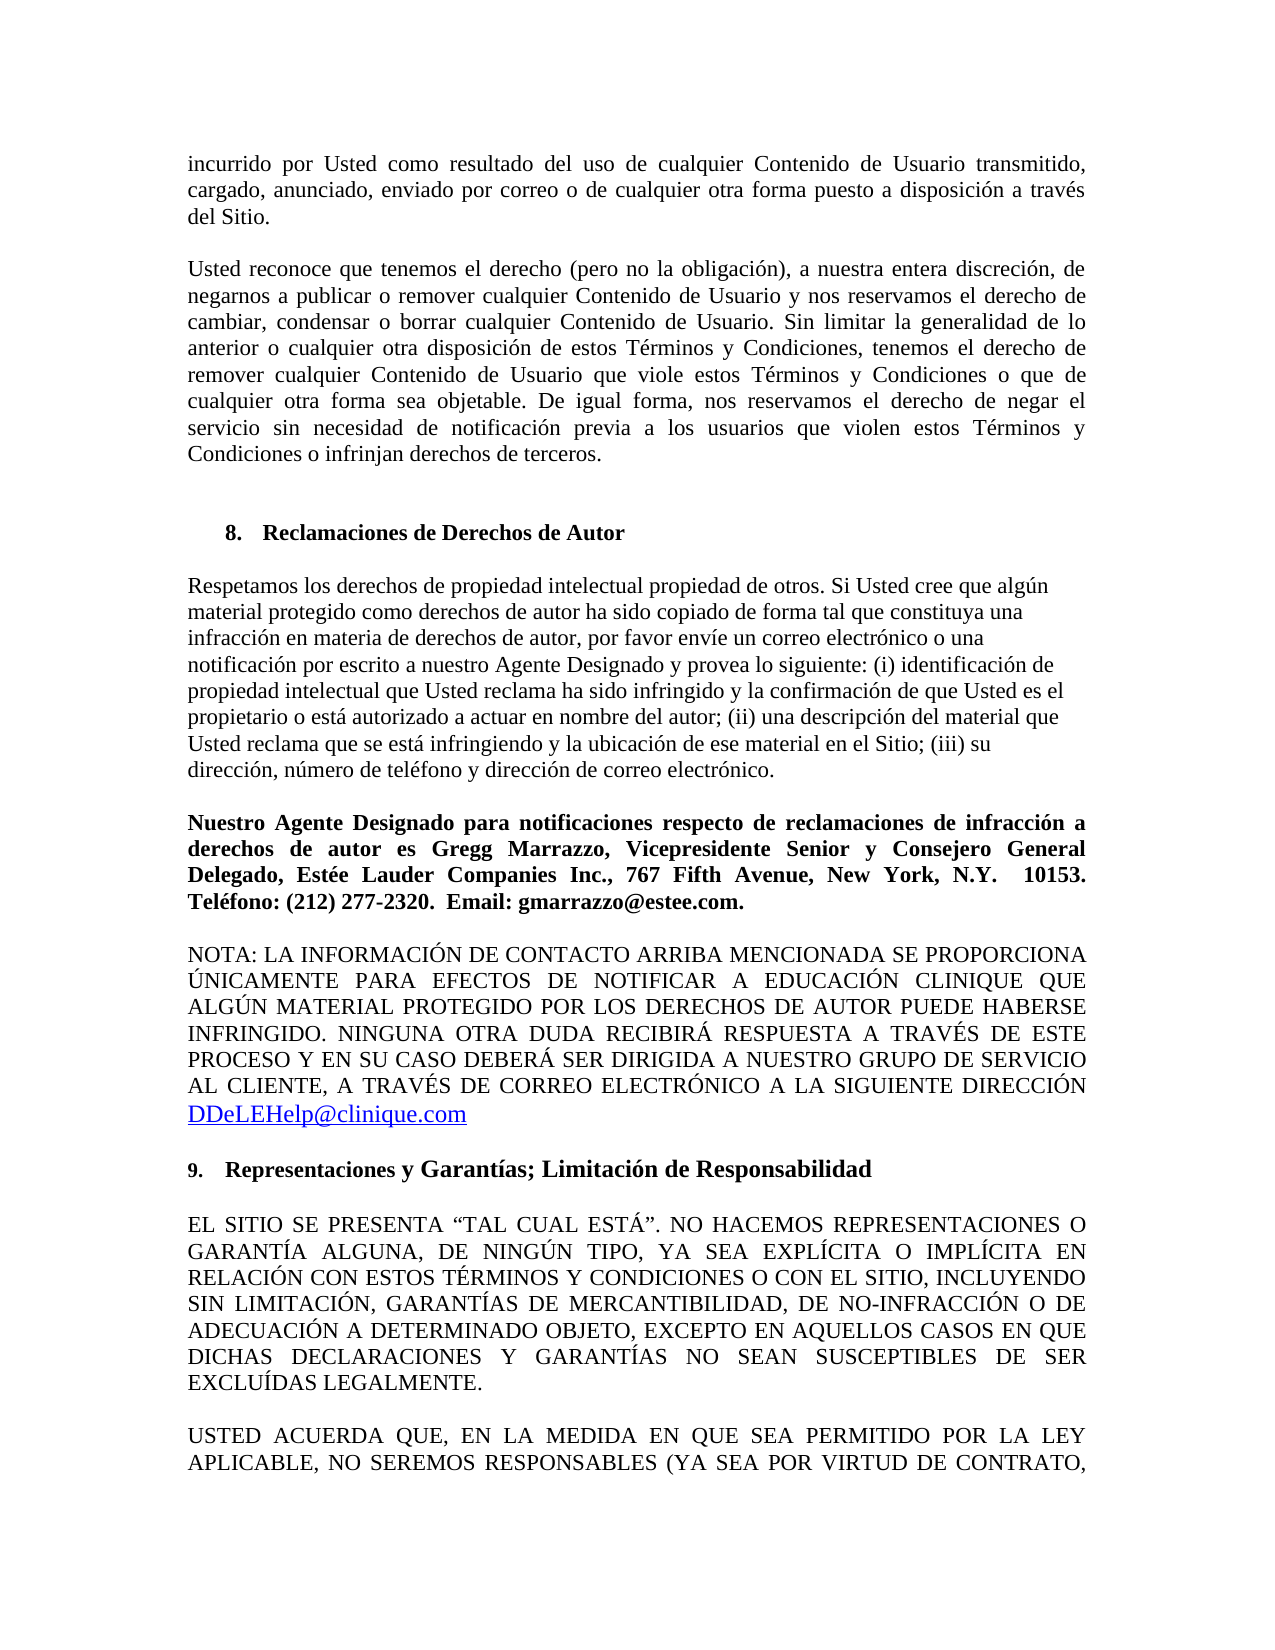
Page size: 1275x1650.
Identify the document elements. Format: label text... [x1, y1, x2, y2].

text Respetamos los derechos de propiedad intelectual propiedad de otros. Si Usted cree que algún material protegido como derechos de autor ha sido copiado de forma tal que constituya una infracción en materia de derechos de autor, por favor envíe un correo electrónico o una notificación por escrito a nuestro Agente Designado y provea lo siguiente: (i) identificación de propiedad intelectual que Usted reclama ha sido infringido y la confirmación de que Usted es el propietario o está autorizado a actuar en nombre del autor; (ii) una descripción del material que Usted reclama que se está infringiendo y la ubicación de ese material en el Sitio; (iii) su dirección, número de teléfono y dirección de correo electrónico. [187, 572, 1087, 782]
list Representaciones y Garantías; Limitación de Responsabilidad [187, 1154, 1087, 1183]
list Reclamaciones de Derechos de Autor [225, 519, 1087, 545]
text NOTA: LA INFORMACIÓN DE CONTACTO ARRIBA MENCIONADA SE PROPORCIONA ÚNICAMENTE PARA EFECTOS DE NOTIFICAR A EDUCACIÓN CLINIQUE QUE ALGÚN MATERIAL PROTEGIDO POR LOS DERECHOS DE AUTOR PUEDE HABERSE INFRINGIDO. NINGUNA OTRA DUDA RECIBIRÁ RESPUESTA A TRAVÉS DE ESTE PROCESO Y EN SU CASO DEBERÁ SER DIRIGIDA A NUESTRO GRUPO DE SERVICIO AL CLIENTE, A TRAVÉS DE CORREO ELECTRÓNICO A LA SIGUIENTE DIRECCIÓN DDeLEHelp@clinique.com [187, 941, 1087, 1127]
text EL SITIO SE PRESENTA “TAL CUAL ESTÁ”. NO HACEMOS REPRESENTACIONES O GARANTÍA ALGUNA, DE NINGÚN TIPO, YA SEA EXPLÍCITA O IMPLÍCITA EN RELACIÓN CON ESTOS TÉRMINOS Y CONDICIONES O CON EL SITIO, INCLUYENDO SIN LIMITACIÓN, GARANTÍAS DE MERCANTIBILIDAD, DE NO-INFRACCIÓN O DE ADECUACIÓN A DETERMINADO OBJETO, EXCEPTO EN AQUELLOS CASOS EN QUE DICHAS DECLARACIONES Y GARANTÍAS NO SEAN SUSCEPTIBLES DE SER EXCLUÍDAS LEGALMENTE. [187, 1211, 1087, 1396]
text Usted reconoce que tenemos el derecho (pero no la obligación), a nuestra entera discreción, de negarnos a publicar o remover cualquier Contenido de Usuario y nos reservamos el derecho de cambiar, condensar o borrar cualquier Contenido de Usuario. Sin limitar la generalidad de lo anterior o cualquier otra disposición de estos Términos y Condiciones, tenemos el derecho de remover cualquier Contenido de Usuario que viole estos Términos y Condiciones o que de cualquier otra forma sea objetable. De igual forma, nos reservamos el derecho de negar el servicio sin necesidad de notificación previa a los usuarios que violen estos Términos y Condiciones o infrinjan derechos de terceros. [187, 255, 1087, 466]
text Nuestro Agente Designado para notificaciones respecto de reclamaciones de infracción a derechos de autor es Gregg Marrazzo, Vicepresidente Senior y Consejero General Delegado, Estée Lauder Companies Inc., 767 Fifth Avenue, New York, N.Y. 10153. Teléfono: (212) 277-2320. Email: gmarrazzo@estee.com. [187, 809, 1087, 914]
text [187, 1422, 1087, 1475]
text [187, 150, 1087, 229]
